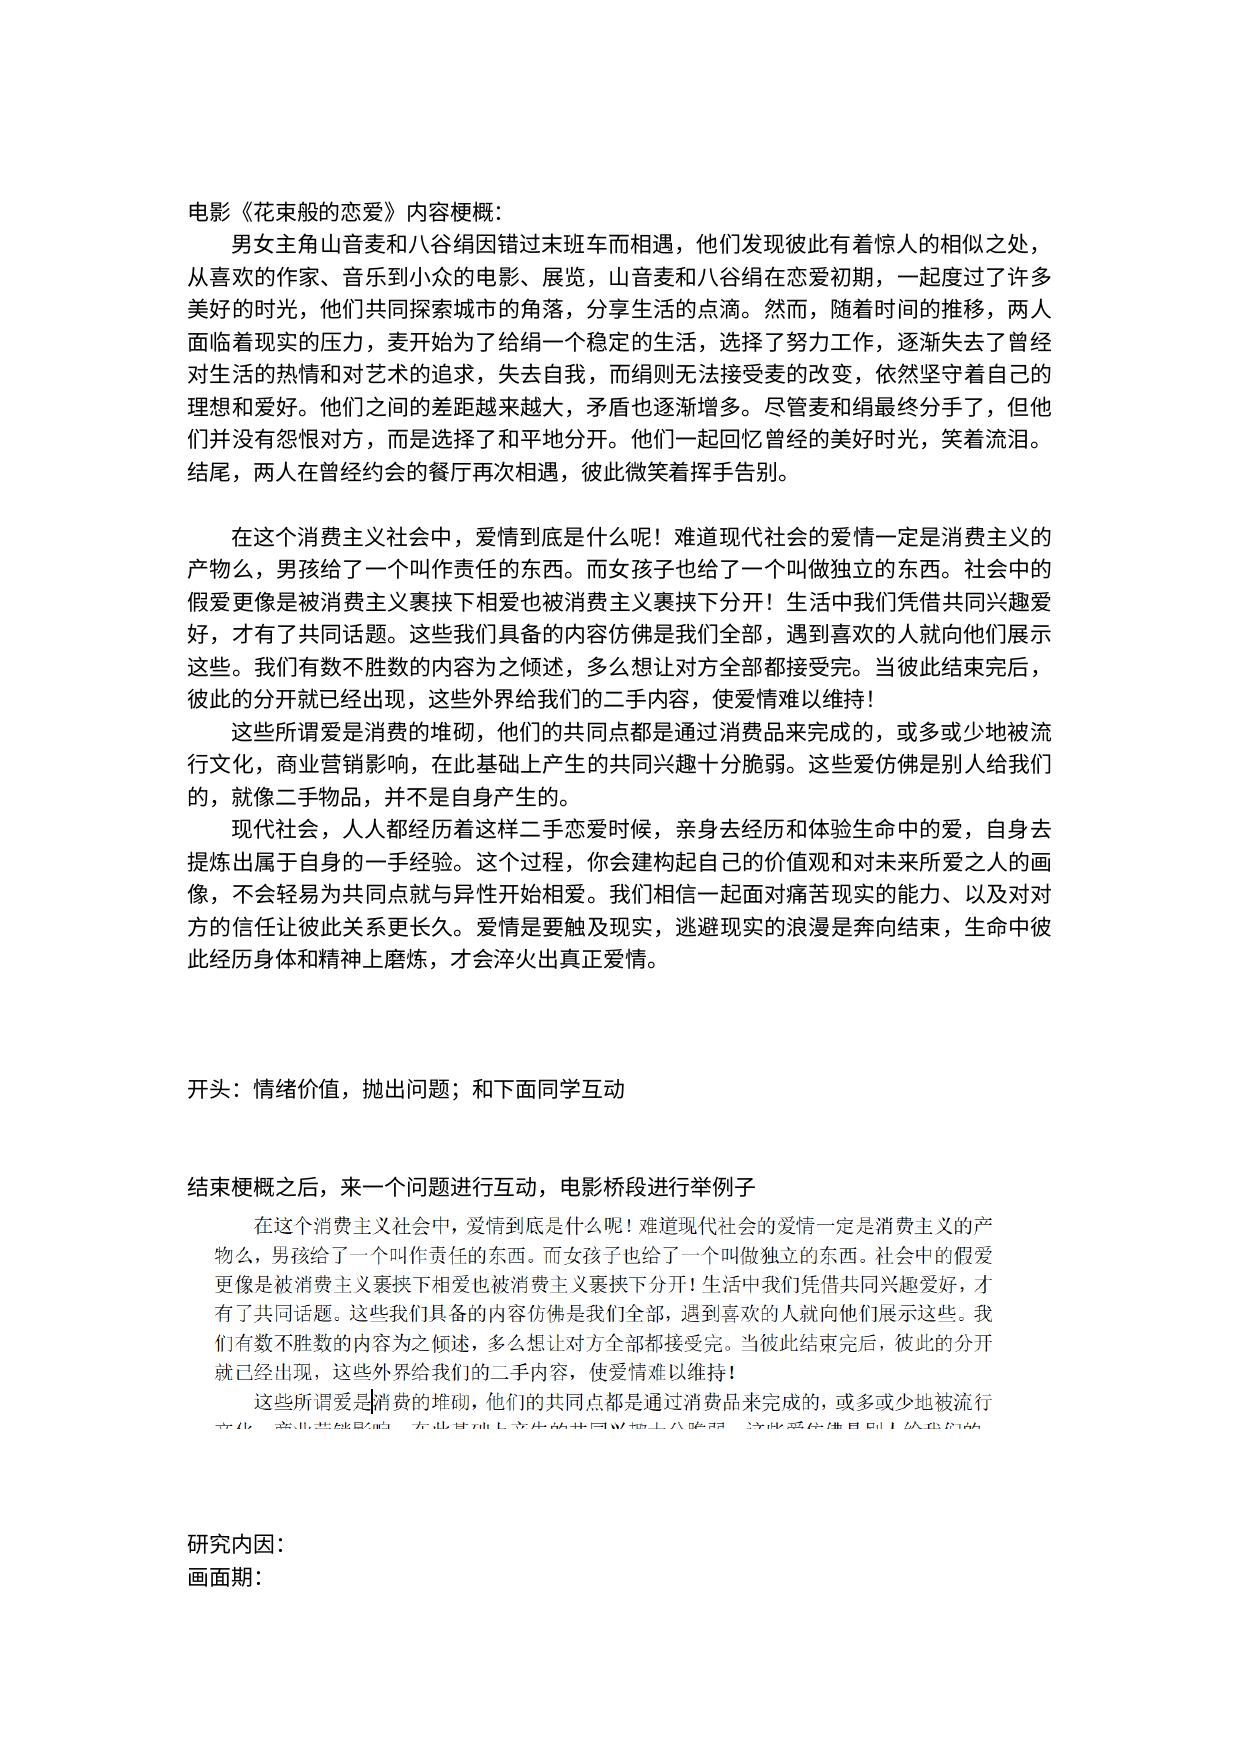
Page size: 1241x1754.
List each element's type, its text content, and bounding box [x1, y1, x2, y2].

text 结束梗概之后，来一个问题进行互动，电影桥段进行举例子 [187, 1169, 1053, 1202]
picture [187, 1202, 1053, 1429]
text 在这个消费主义社会中，爱情到底是什么呢！难道现代社会的爱情一定是消费主义的产物么，男孩给了一个叫作责任的东西。而女孩子也给了一个叫做独立的东西。社会中的假爱更像是被消费主义裹挟下相爱也被消费主义裹挟下分开！生活中我们凭借共同兴趣爱好，才有了共同话题。这些我们具备的内容仿佛是我们全部，遇到喜欢的人就向他们展示这些。我们有数不胜数的内容为之倾述，多么想让对方全部都接受完。当彼此结束完后，彼此的分开就已经出现，这些外界给我们的二手内容，使爱情难以维持！ [187, 519, 1053, 714]
text 研究内因： [187, 1527, 1053, 1559]
text 电影《花束般的恋爱》内容梗概： [187, 194, 1053, 227]
text 现代社会，人人都经历着这样二手恋爱时候，亲身去经历和体验生命中的爱，自身去提炼出属于自身的一手经验。这个过程，你会建构起自己的价值观和对未来所爱之人的画像，不会轻易为共同点就与异性开始相爱。我们相信一起面对痛苦现实的能力、以及对对方的信任让彼此关系更长久。爱情是要触及现实，逃避现实的浪漫是奔向结束，生命中彼此经历身体和精神上磨炼，才会淬火出真正爱情。 [187, 812, 1053, 974]
text 这些所谓爱是消费的堆砌，他们的共同点都是通过消费品来完成的，或多或少地被流行文化，商业营销影响，在此基础上产生的共同兴趣十分脆弱。这些爱仿佛是别人给我们的，就像二手物品，并不是自身产生的。 [187, 714, 1053, 812]
text 开头：情绪价值，抛出问题；和下面同学互动 [187, 1072, 1053, 1104]
text 男女主角山音麦和八谷绢因错过末班车而相遇，他们发现彼此有着惊人的相似之处，从喜欢的作家、音乐到小众的电影、展览，山音麦和八谷绢在恋爱初期，一起度过了许多美好的时光，他们共同探索城市的角落，分享生活的点滴。然而，随着时间的推移，两人面临着现实的压力，麦开始为了给绢一个稳定的生活，选择了努力工作，逐渐失去了曾经对生活的热情和对艺术的追求，失去自我，而绢则无法接受麦的改变，依然坚守着自己的理想和爱好。他们之间的差距越来越大，矛盾也逐渐增多。尽管麦和绢最终分手了，但他们并没有怨恨对方，而是选择了和平地分开。他们一起回忆曾经的美好时光，笑着流泪。结尾，两人在曾经约会的餐厅再次相遇，彼此微笑着挥手告别。 [187, 227, 1053, 487]
text 画面期： [187, 1559, 1053, 1592]
